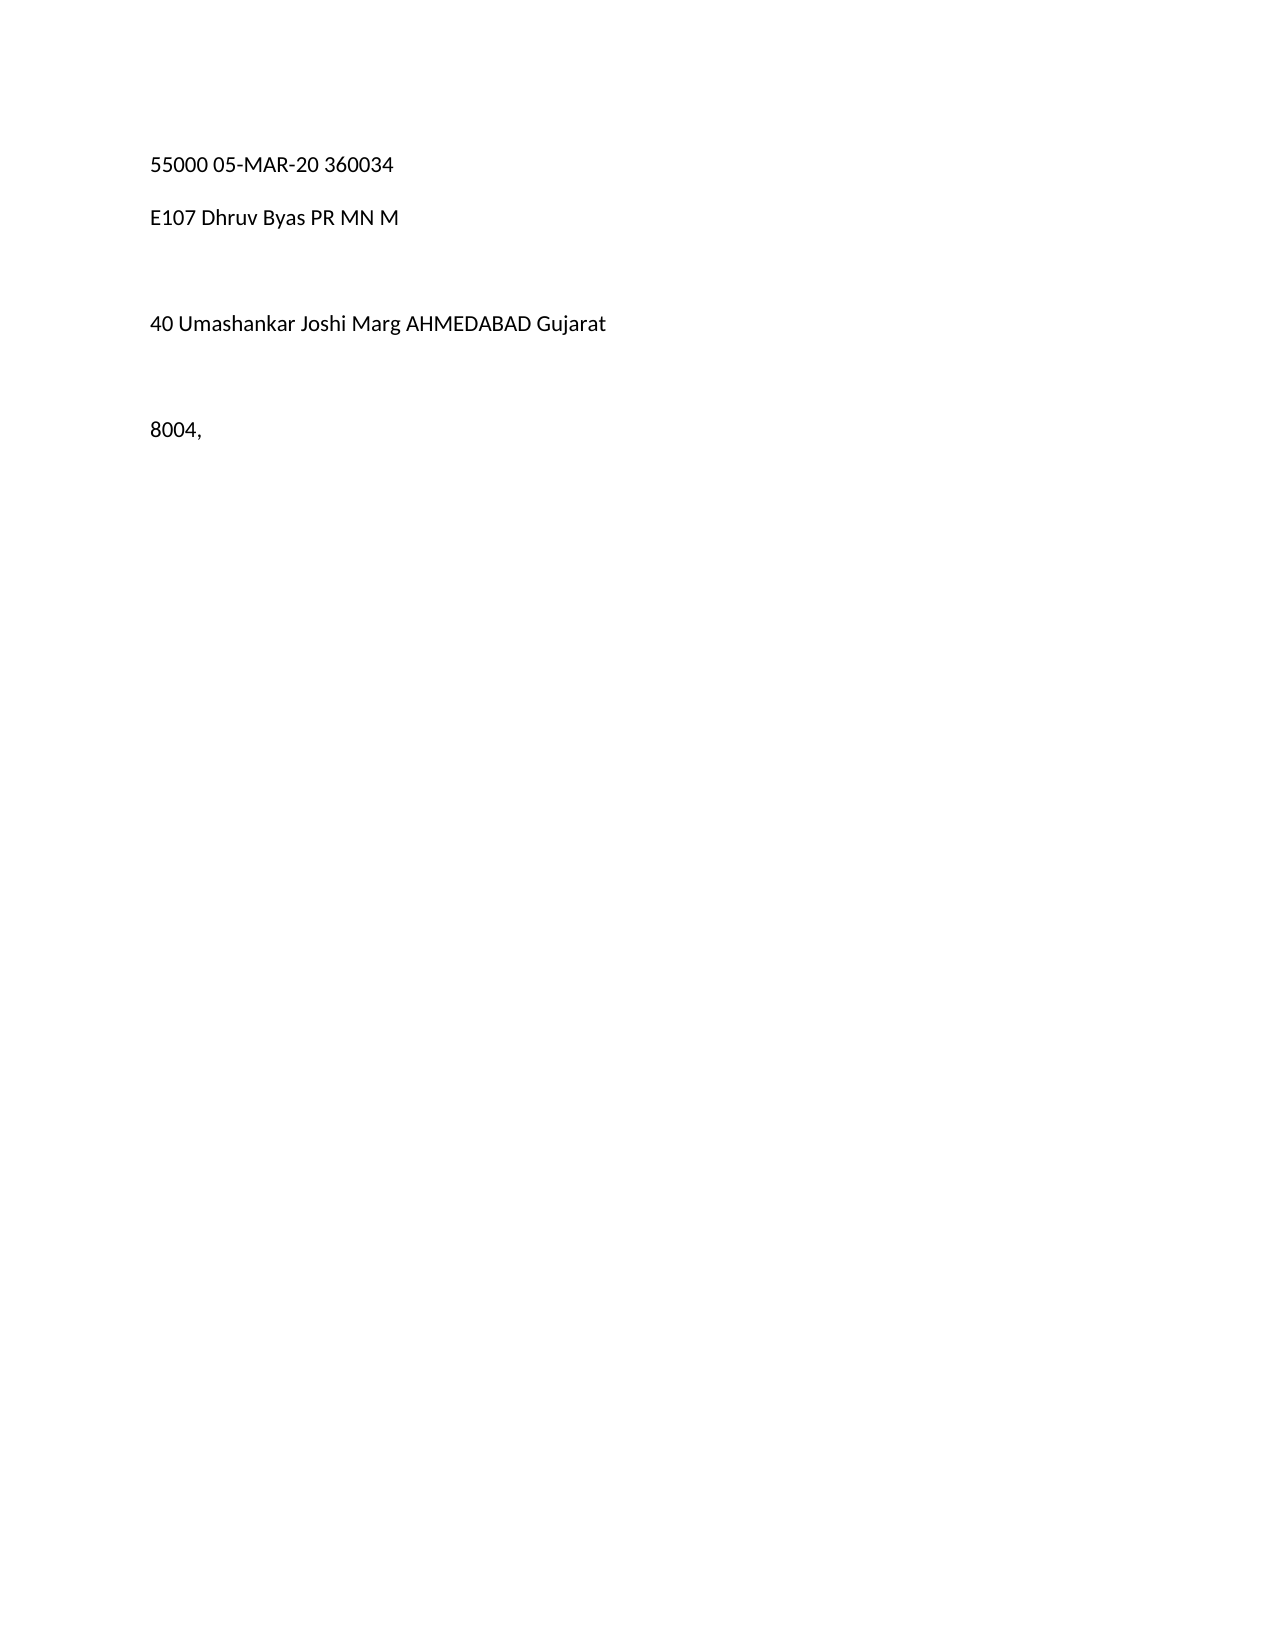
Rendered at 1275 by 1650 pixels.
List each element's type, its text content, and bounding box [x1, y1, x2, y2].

text E107 Dhruv Byas PR MN M [150, 203, 1125, 231]
text 8004, [150, 415, 1125, 443]
text 40 Umashankar Joshi Marg AHMEDABAD Gujarat [150, 309, 1125, 337]
text 55000 05-MAR-20 360034 [150, 150, 1125, 178]
